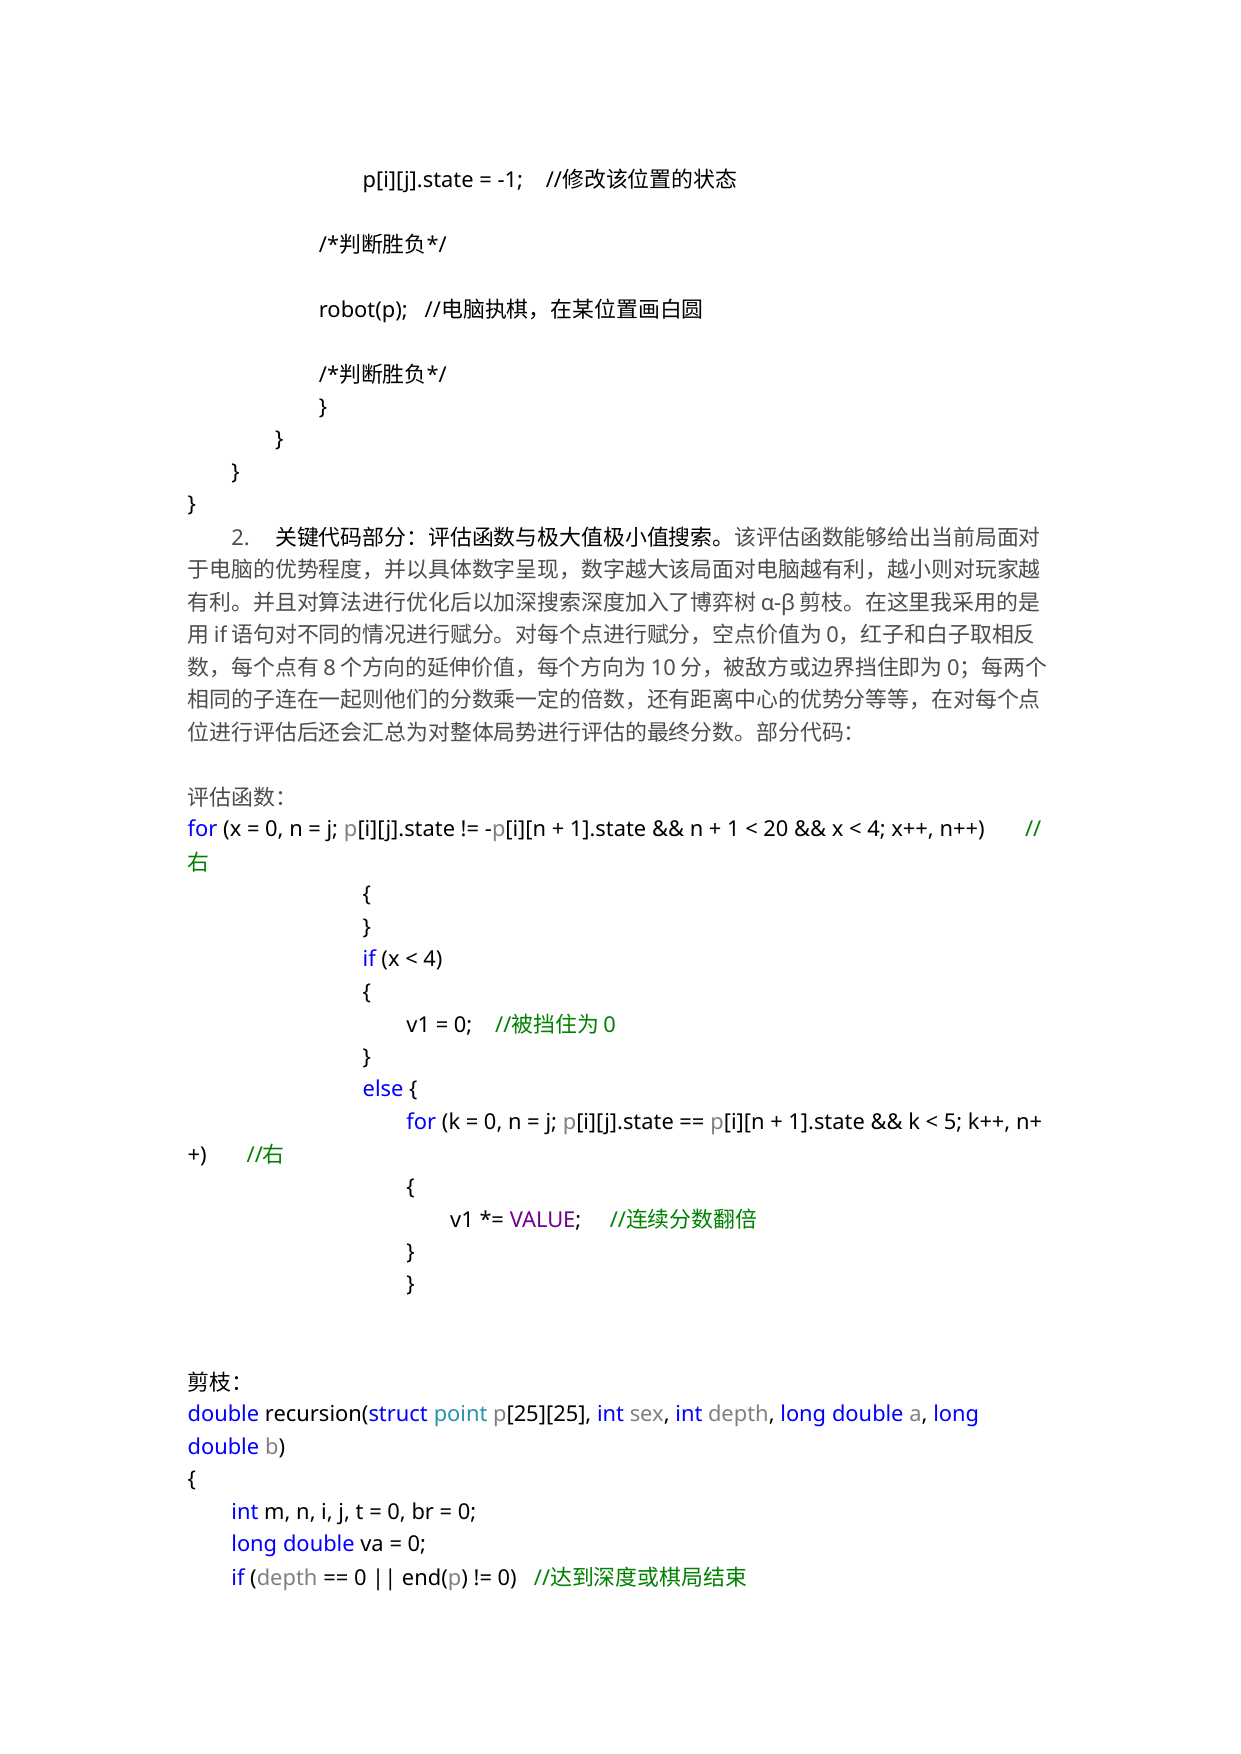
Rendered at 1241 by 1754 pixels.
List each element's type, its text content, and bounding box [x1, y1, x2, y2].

text { [187, 974, 1053, 1007]
list 关键代码部分：评估函数与极大值极小值搜索。该评估函数能够给出当前局面对于电脑的优势程度，并以具体数字呈现，数字越大该局面对电脑越有利，越小则对玩家越有利。并且对算法进行优化后以加深搜索深度加入了博弈树α-β剪枝。在这里我采用的是用if语句对不同的情况进行赋分。对每个点进行赋分，空点价值为0，红子和白子取相反数，每个点有8个方向的延伸价值，每个方向为10分，被敌方或边界挡住即为0；每两个相同的子连在一起则他们的分数乘一定的倍数，还有距离中心的优势分等等，在对每个点位进行评估后还会汇总为对整体局势进行评估的最终分数。部分代码： [187, 519, 1053, 747]
text robot(p); //电脑执棋，在某位置画白圆 [187, 292, 1053, 324]
text /*判断胜负*/ [187, 227, 1053, 259]
text p[i][j].state = -1; //修改该位置的状态 [187, 162, 1053, 194]
text { [187, 1462, 1053, 1494]
text { [187, 1169, 1053, 1202]
text double recursion(struct point p[25][25], int sex, int depth, long double a, long double b) [187, 1397, 1053, 1462]
text for (k = 0, n = j; p[i][j].state == p[i][n + 1].state && k < 5; k++, n++) //右 [187, 1104, 1053, 1169]
text } [187, 422, 1053, 454]
text v1 *= VALUE; //连续分数翻倍 [187, 1202, 1053, 1234]
text { [187, 877, 1053, 909]
text if (depth == 0 || end(p) != 0) //达到深度或棋局结束 [187, 1559, 1053, 1592]
text } [187, 1039, 1053, 1072]
text } [187, 909, 1053, 942]
text else { [187, 1072, 1053, 1104]
text } [187, 487, 1053, 519]
text 剪枝： [187, 1364, 1053, 1397]
text } [187, 389, 1053, 422]
text } [187, 454, 1053, 487]
list } [187, 1267, 1053, 1299]
text if (x < 4) [187, 942, 1053, 974]
text /*判断胜负*/ [187, 357, 1053, 389]
text long double va = 0; [187, 1527, 1053, 1559]
text v1 = 0; //被挡住为0 [187, 1007, 1053, 1039]
text for (x = 0, n = j; p[i][j].state != -p[i][n + 1].state && n + 1 < 20 && x < 4; x++, n++) //右 [187, 812, 1053, 877]
text } [187, 1234, 1053, 1267]
text int m, n, i, j, t = 0, br = 0; [187, 1494, 1053, 1527]
text 评估函数： [187, 779, 1053, 812]
